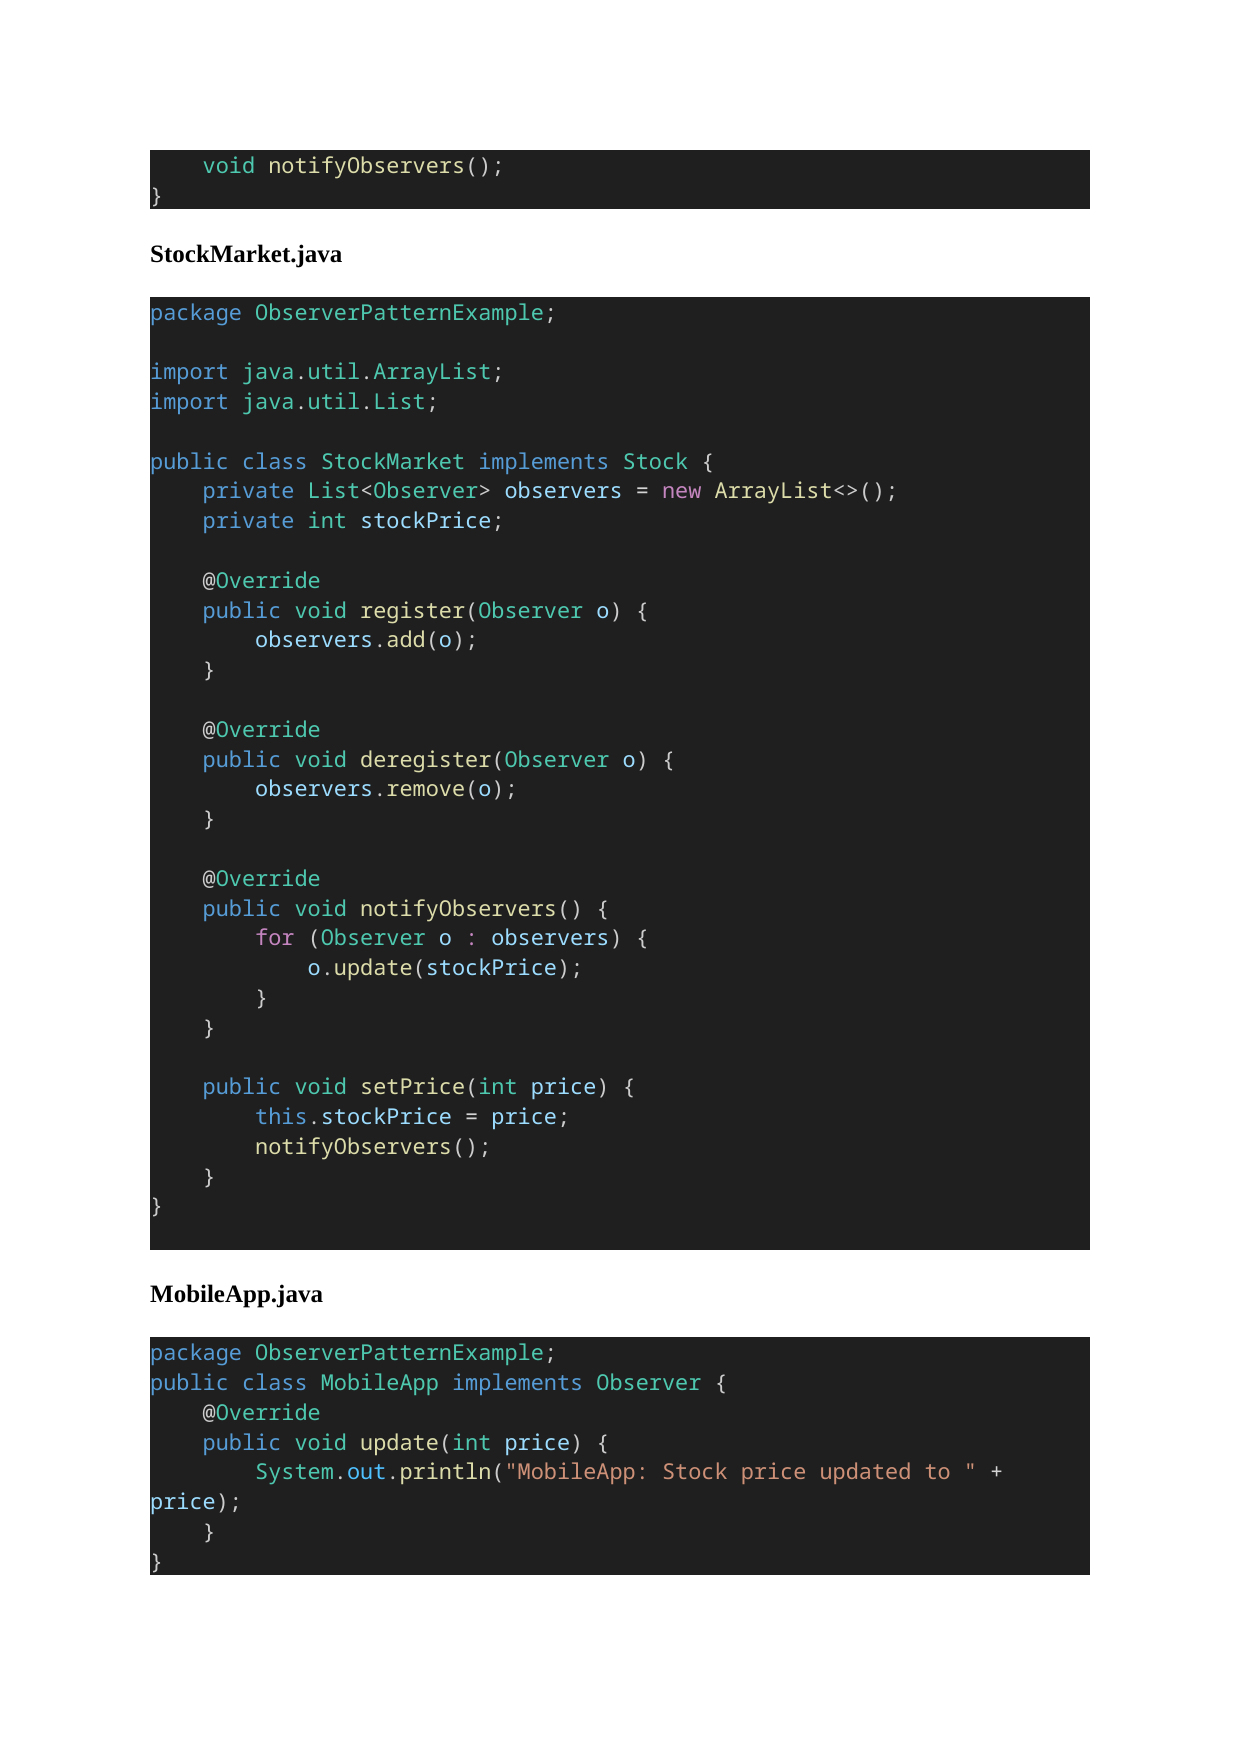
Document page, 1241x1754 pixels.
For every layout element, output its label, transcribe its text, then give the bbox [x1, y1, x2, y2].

text notifyObservers(); [150, 1131, 1090, 1161]
text void notifyObservers(); [150, 150, 1090, 180]
text } [150, 1161, 1090, 1190]
text @Override [150, 1397, 1090, 1426]
text MobileApp.java [150, 1279, 1090, 1308]
text @Override [150, 714, 1090, 743]
text } [150, 1546, 1090, 1575]
text observers.add(o); [150, 624, 1090, 654]
text this.stockPrice = price; [150, 1101, 1090, 1131]
text StockMarket.java [150, 239, 1090, 267]
text System.out.println("MobileApp: Stock price updated to " + price); [150, 1456, 1090, 1516]
text public void update(int price) { [150, 1426, 1090, 1456]
text import java.util.ArrayList; [150, 356, 1090, 386]
text package ObserverPatternExample; [150, 1337, 1090, 1367]
text private List<Observer> observers = new ArrayList<>(); [150, 475, 1090, 505]
text import java.util.List; [150, 386, 1090, 416]
text public void deregister(Observer o) { [150, 743, 1090, 773]
text public void notifyObservers() { [150, 892, 1090, 922]
text package ObserverPatternExample; [150, 297, 1090, 326]
text public void setPrice(int price) { [150, 1071, 1090, 1101]
text } [150, 654, 1090, 684]
text } [150, 1190, 1090, 1220]
text public class StockMarket implements Stock { [150, 446, 1090, 475]
text public void register(Observer o) { [150, 594, 1090, 624]
text observers.remove(o); [150, 773, 1090, 803]
text @Override [150, 565, 1090, 594]
text for (Observer o : observers) { [150, 922, 1090, 952]
text } [150, 1012, 1090, 1041]
text o.update(stockPrice); [150, 952, 1090, 982]
text } [150, 1516, 1090, 1546]
text } [150, 982, 1090, 1012]
text } [150, 803, 1090, 833]
text public class MobileApp implements Observer { [150, 1367, 1090, 1397]
text } [150, 180, 1090, 209]
text @Override [150, 863, 1090, 892]
text private int stockPrice; [150, 505, 1090, 535]
